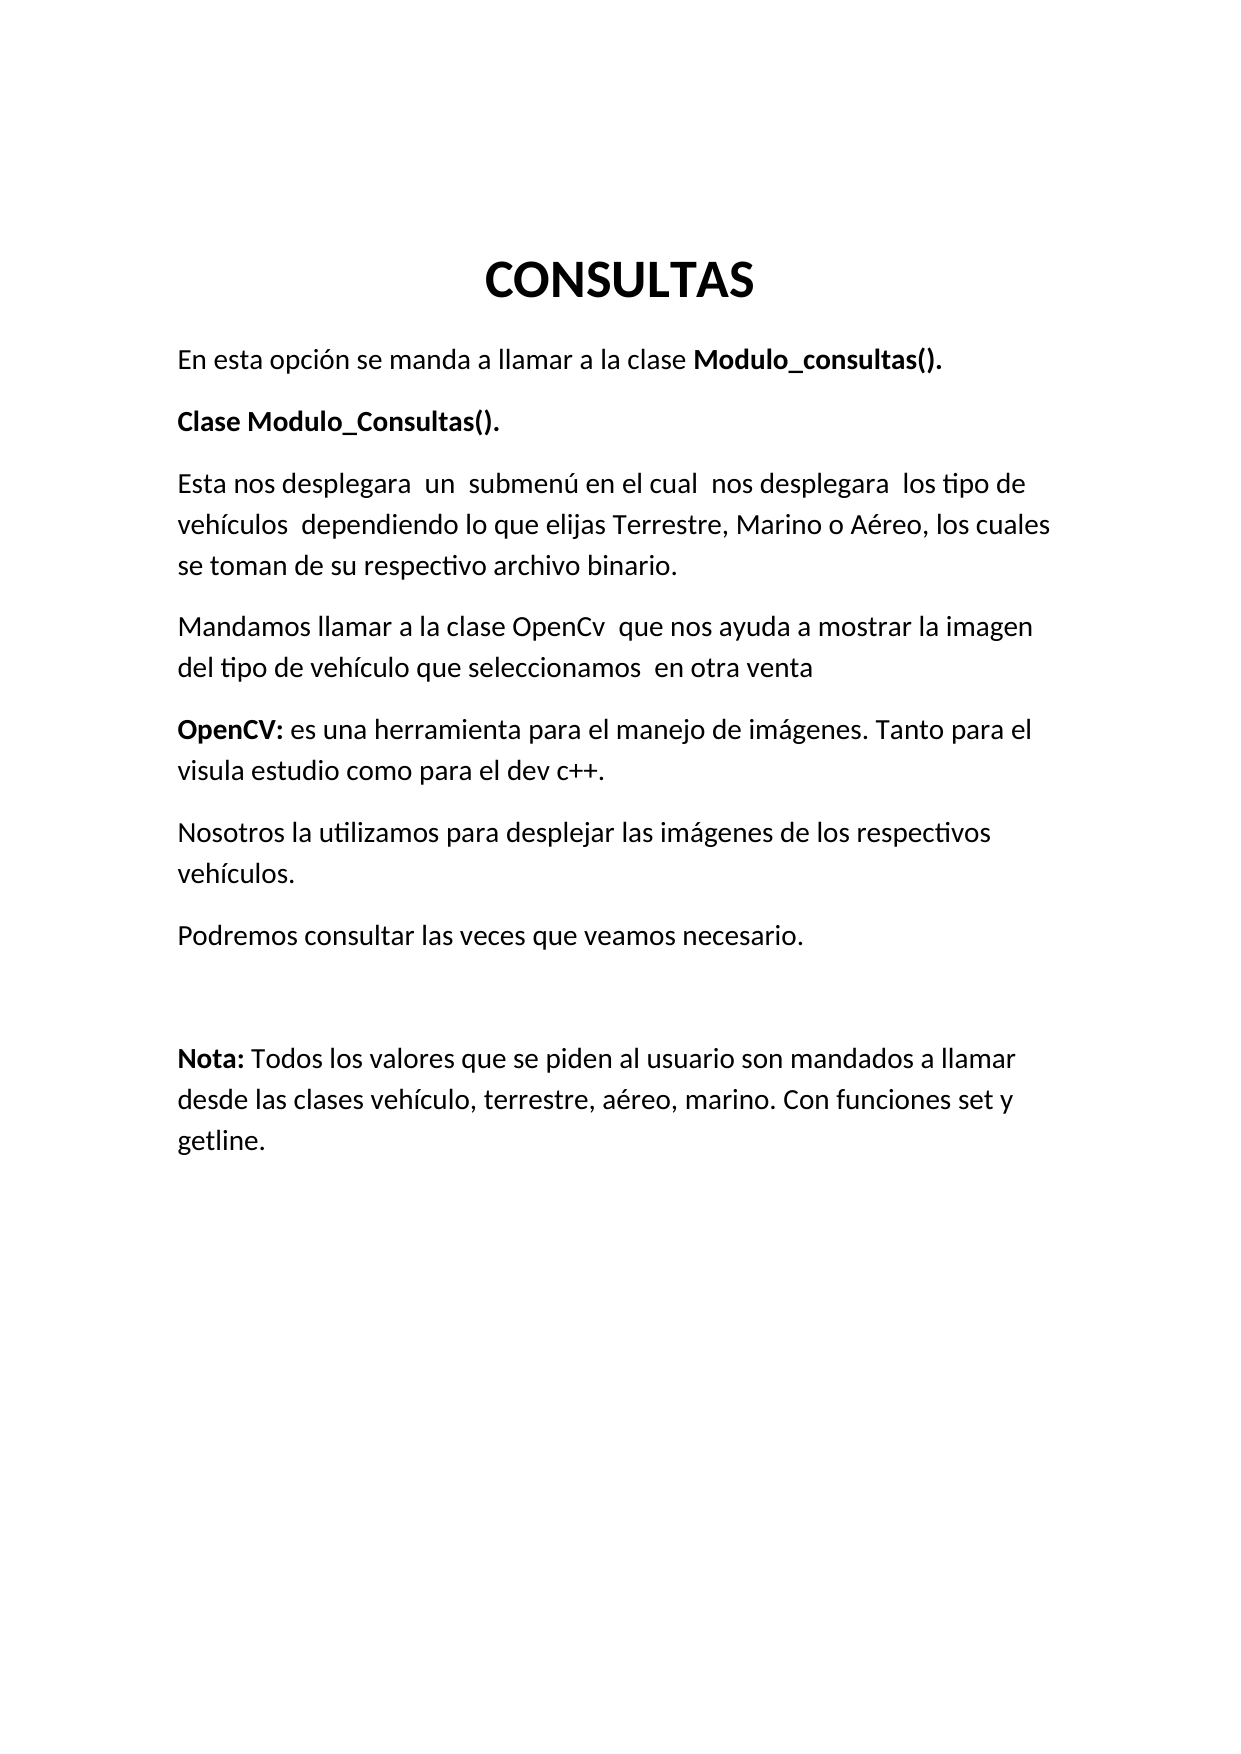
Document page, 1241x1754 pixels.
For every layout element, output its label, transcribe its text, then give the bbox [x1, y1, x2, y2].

text Nosotros la utilizamos para desplejar las imágenes de los respectivos vehículos. [177, 814, 1063, 891]
text Esta nos desplegara un submenú en el cual nos desplegara los tipo de vehículos dependiendo lo que elijas Terrestre, Marino o Aéreo, los cuales se toman de su respectivo archivo binario. [177, 465, 1063, 582]
text En esta opción se manda a llamar a la clase Modulo_consultas(). [177, 341, 1063, 377]
text Clase Modulo_Consultas(). [177, 403, 1063, 439]
text Nota: Todos los valores que se piden al usuario son mandados a llamar desde las clases vehículo, terrestre, aéreo, marino. Con funciones set y getline. [177, 1040, 1063, 1158]
text OpenCV: es una herramienta para el manejo de imágenes. Tanto para el visula estudio como para el dev c++. [177, 711, 1063, 788]
text Podremos consultar las veces que veamos necesario. [177, 917, 1063, 952]
text Mandamos llamar a la clase OpenCv que nos ayuda a mostrar la imagen del tipo de vehículo que seleccionamos en otra venta [177, 608, 1063, 685]
text CONSULTAS [177, 244, 1063, 311]
